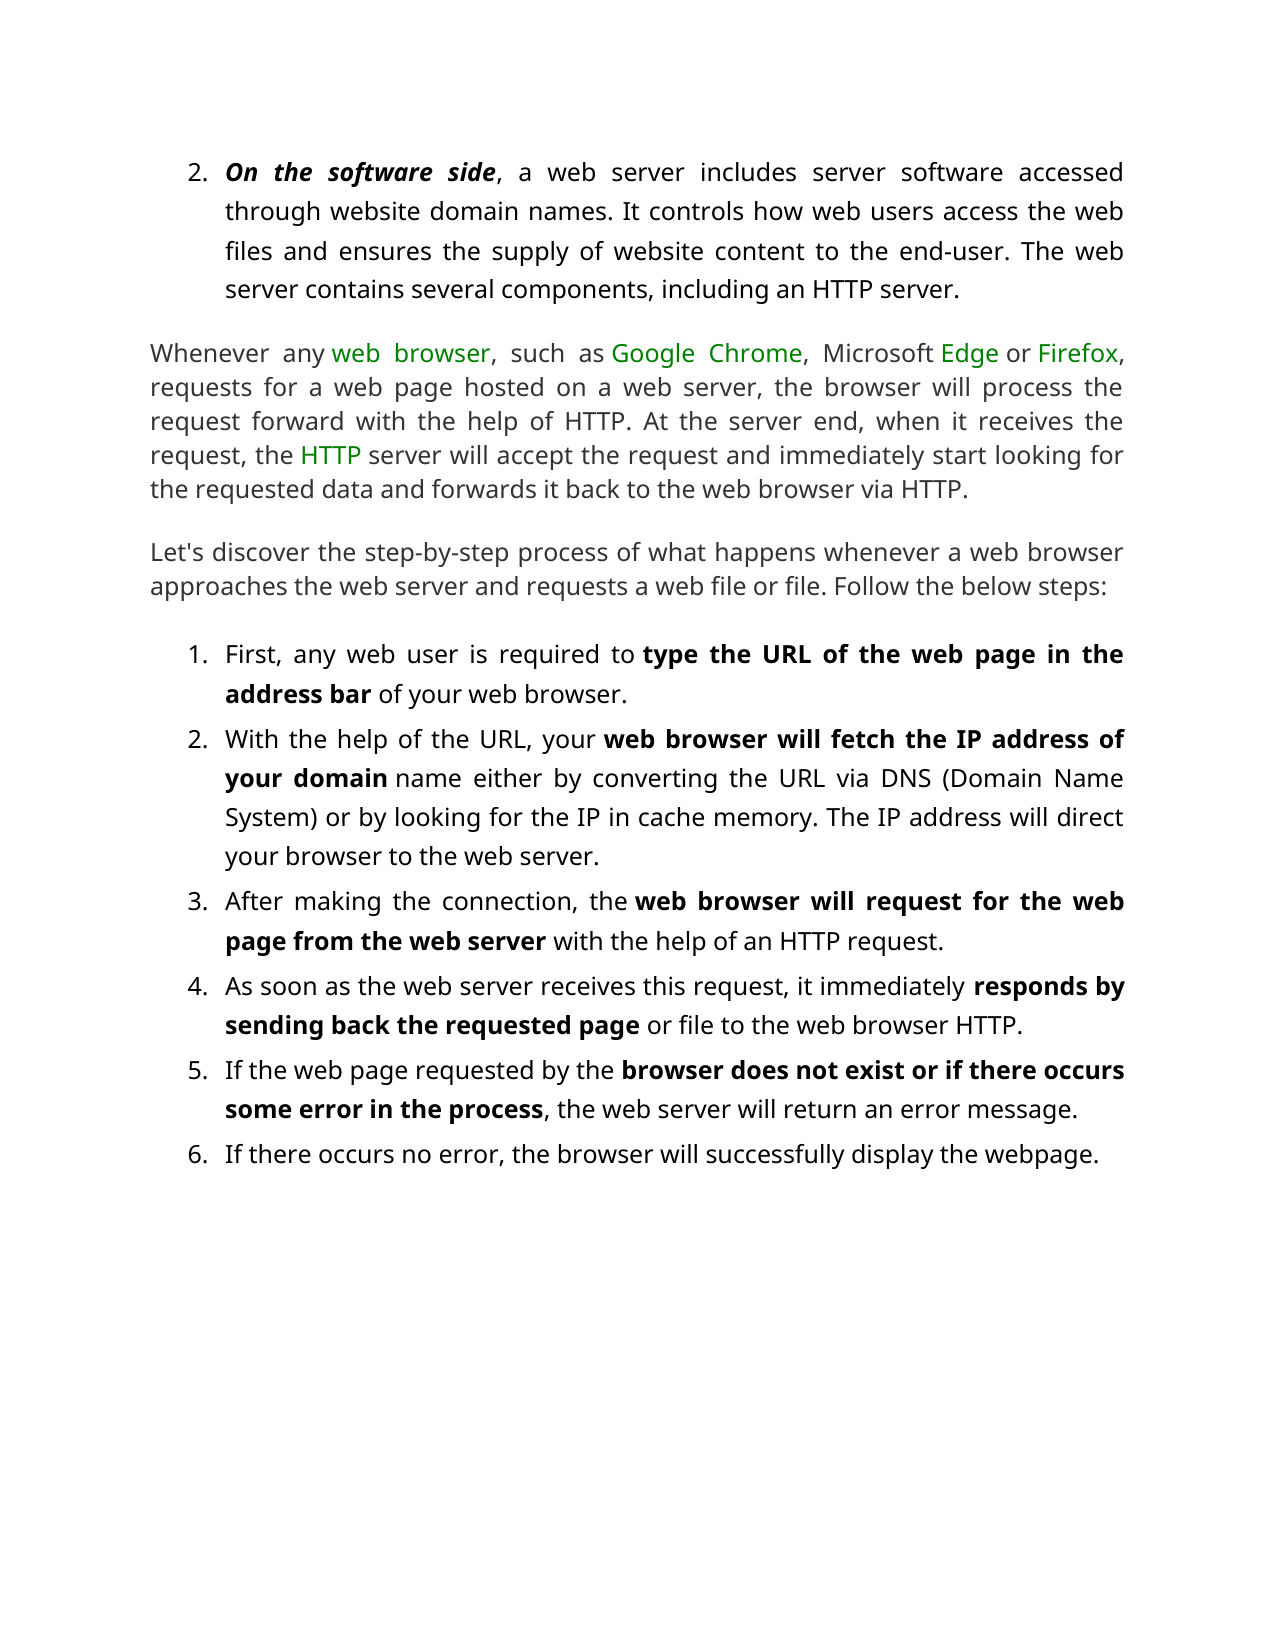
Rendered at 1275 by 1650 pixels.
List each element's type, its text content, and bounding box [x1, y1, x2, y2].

list If the web page requested by the browser does not exist or if there occurs some error in the process, the web server will return an error message. [187, 1048, 1125, 1126]
list With the help of the URL, your web browser will fetch the IP address of your domain name either by converting the URL via DNS (Domain Name System) or by looking for the IP in cache memory. The IP address will direct your browser to the web server. [187, 717, 1125, 873]
list First, any web user is required to type the URL of the web page in the address bar of your web browser. [187, 632, 1125, 710]
list On the software side, a web server includes server software accessed through website domain names. It controls how web users access the web files and ensures the supply of website content to the end-user. The web server contains several components, including an HTTP server. [187, 150, 1125, 306]
text Whenever any web browser, such as Google Chrome, Microsoft Edge or Firefox, requests for a web page hosted on a web server, the browser will process the request forward with the help of HTTP. At the server end, when it receives the request, the HTTP server will accept the request and immediately start looking for the requested data and forwards it back to the web browser via HTTP. [150, 335, 1125, 506]
list If there occurs no error, the browser will successfully display the webpage. [187, 1132, 1125, 1171]
text Let's discover the step-by-step process of what happens whenever a web browser approaches the web server and requests a web file or file. Follow the below steps: [150, 535, 1125, 603]
list As soon as the web server receives this request, it immediately responds by sending back the requested page or file to the web browser HTTP. [187, 963, 1125, 1042]
list After making the connection, the web browser will request for the web page from the web server with the help of an HTTP request. [187, 879, 1125, 957]
